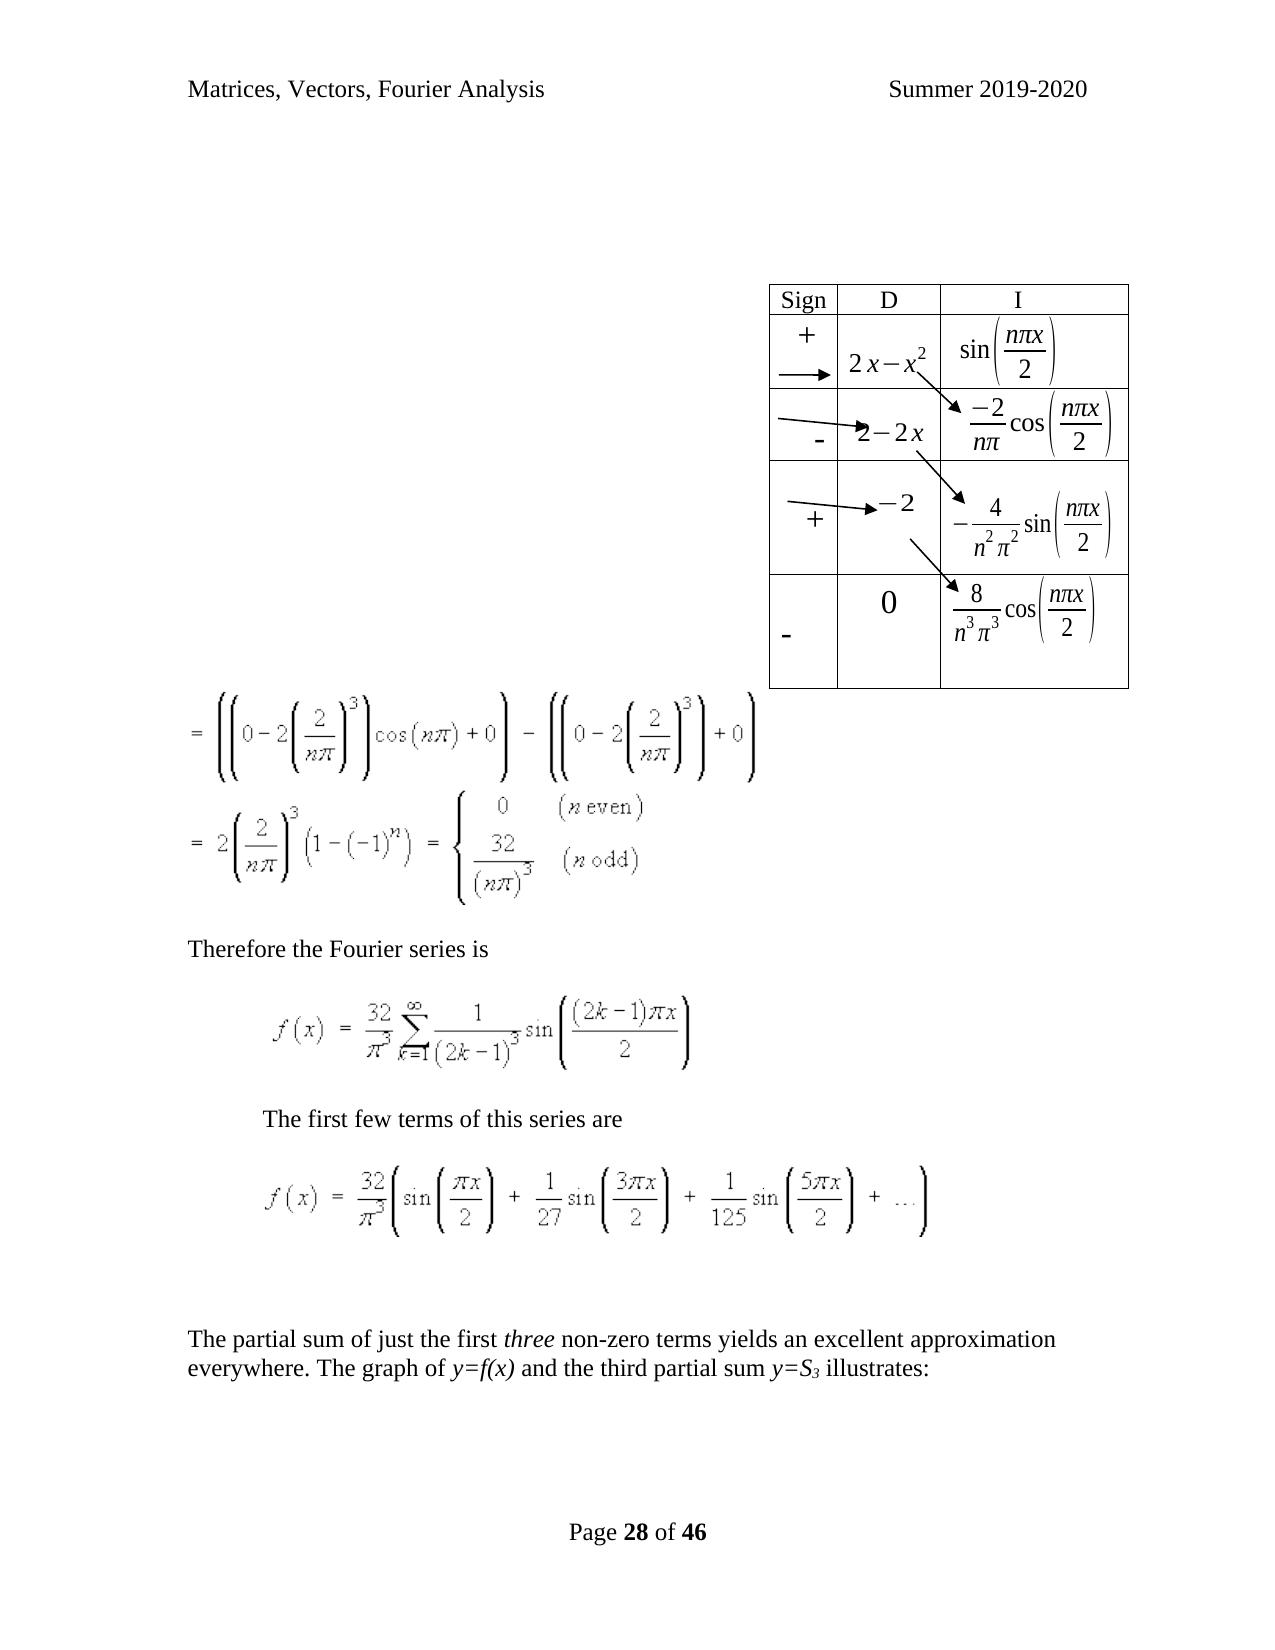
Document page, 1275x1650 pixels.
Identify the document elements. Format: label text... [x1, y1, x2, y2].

table_cell [838, 461, 940, 574]
table_cell - [770, 389, 837, 460]
table_header D [838, 285, 940, 314]
table_cell - [770, 575, 837, 688]
text The first few terms of this series are [262, 1104, 1087, 1133]
table_header Sign [770, 285, 837, 314]
text The partial sum of just the first three non-zero terms yields an excellent approximation everywhere. The graph of y=f(x) and the third partial sum y=S3 illustrates: [187, 1324, 1087, 1381]
picture [187, 689, 760, 905]
table_cell 0 [838, 575, 940, 688]
table_header I [941, 285, 1128, 314]
table_cell + [770, 315, 837, 388]
table_cell [941, 461, 1128, 574]
table_cell [941, 315, 1128, 388]
table_cell [941, 389, 1128, 460]
text Therefore the Fourier series is [187, 934, 1087, 963]
table_cell [838, 315, 940, 388]
picture [262, 1161, 932, 1237]
table_cell [838, 389, 940, 460]
picture [262, 992, 702, 1075]
table_cell + [770, 461, 837, 574]
table_cell [941, 575, 1128, 688]
